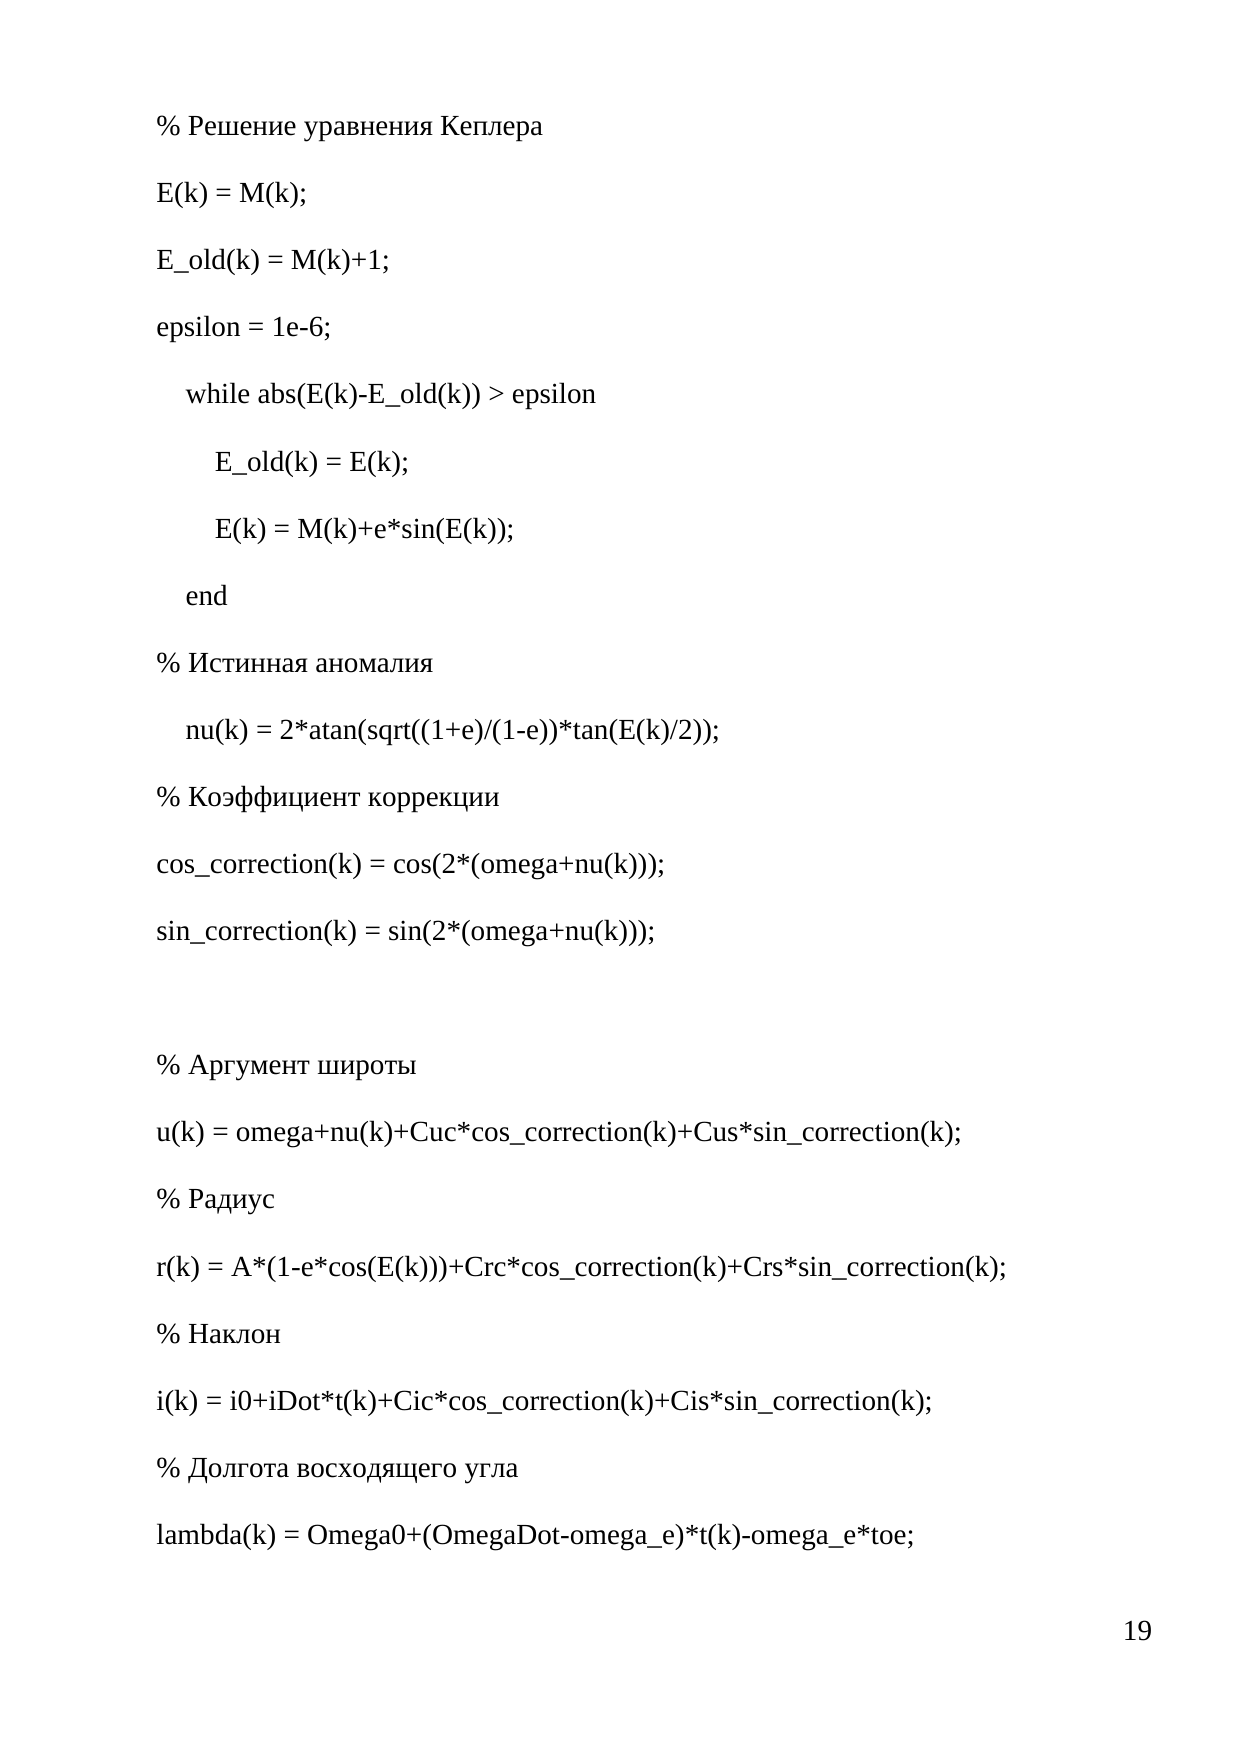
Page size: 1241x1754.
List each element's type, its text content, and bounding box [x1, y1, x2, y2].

text E(k) = M(k)+e*sin(E(k)); [156, 511, 1051, 544]
text epsilon = 1e-6; [156, 309, 1051, 343]
text % Коэффициент коррекции [156, 779, 1051, 813]
text % Решение уравнения Кеплера [156, 108, 1051, 142]
text % Истинная аномалия [156, 645, 1051, 678]
text % Аргумент широты [156, 1047, 1051, 1081]
text % Наклон [156, 1316, 1051, 1349]
text cos_correction(k) = cos(2*(omega+nu(k))); [156, 846, 1051, 880]
text E(k) = M(k); [156, 175, 1051, 209]
text end [156, 578, 1051, 611]
text E_old(k) = E(k); [156, 444, 1051, 477]
text lambda(k) = Omega0+(OmegaDot-omega_e)*t(k)-omega_e*toe; [156, 1517, 1051, 1551]
text E_old(k) = M(k)+1; [156, 242, 1051, 276]
text % Радиус [156, 1182, 1051, 1215]
text i(k) = i0+iDot*t(k)+Cic*cos_correction(k)+Cis*sin_correction(k); [156, 1383, 1051, 1416]
text nu(k) = 2*atan(sqrt((1+e)/(1-e))*tan(E(k)/2)); [156, 712, 1051, 746]
text % Долгота восходящего угла [156, 1450, 1051, 1483]
text while abs(E(k)-E_old(k)) > epsilon [156, 377, 1051, 410]
text sin_correction(k) = sin(2*(omega+nu(k))); [156, 913, 1051, 947]
text u(k) = omega+nu(k)+Cuc*cos_correction(k)+Cus*sin_correction(k); [156, 1114, 1051, 1148]
text r(k) = A*(1-e*cos(E(k)))+Crc*cos_correction(k)+Crs*sin_correction(k); [156, 1249, 1051, 1282]
